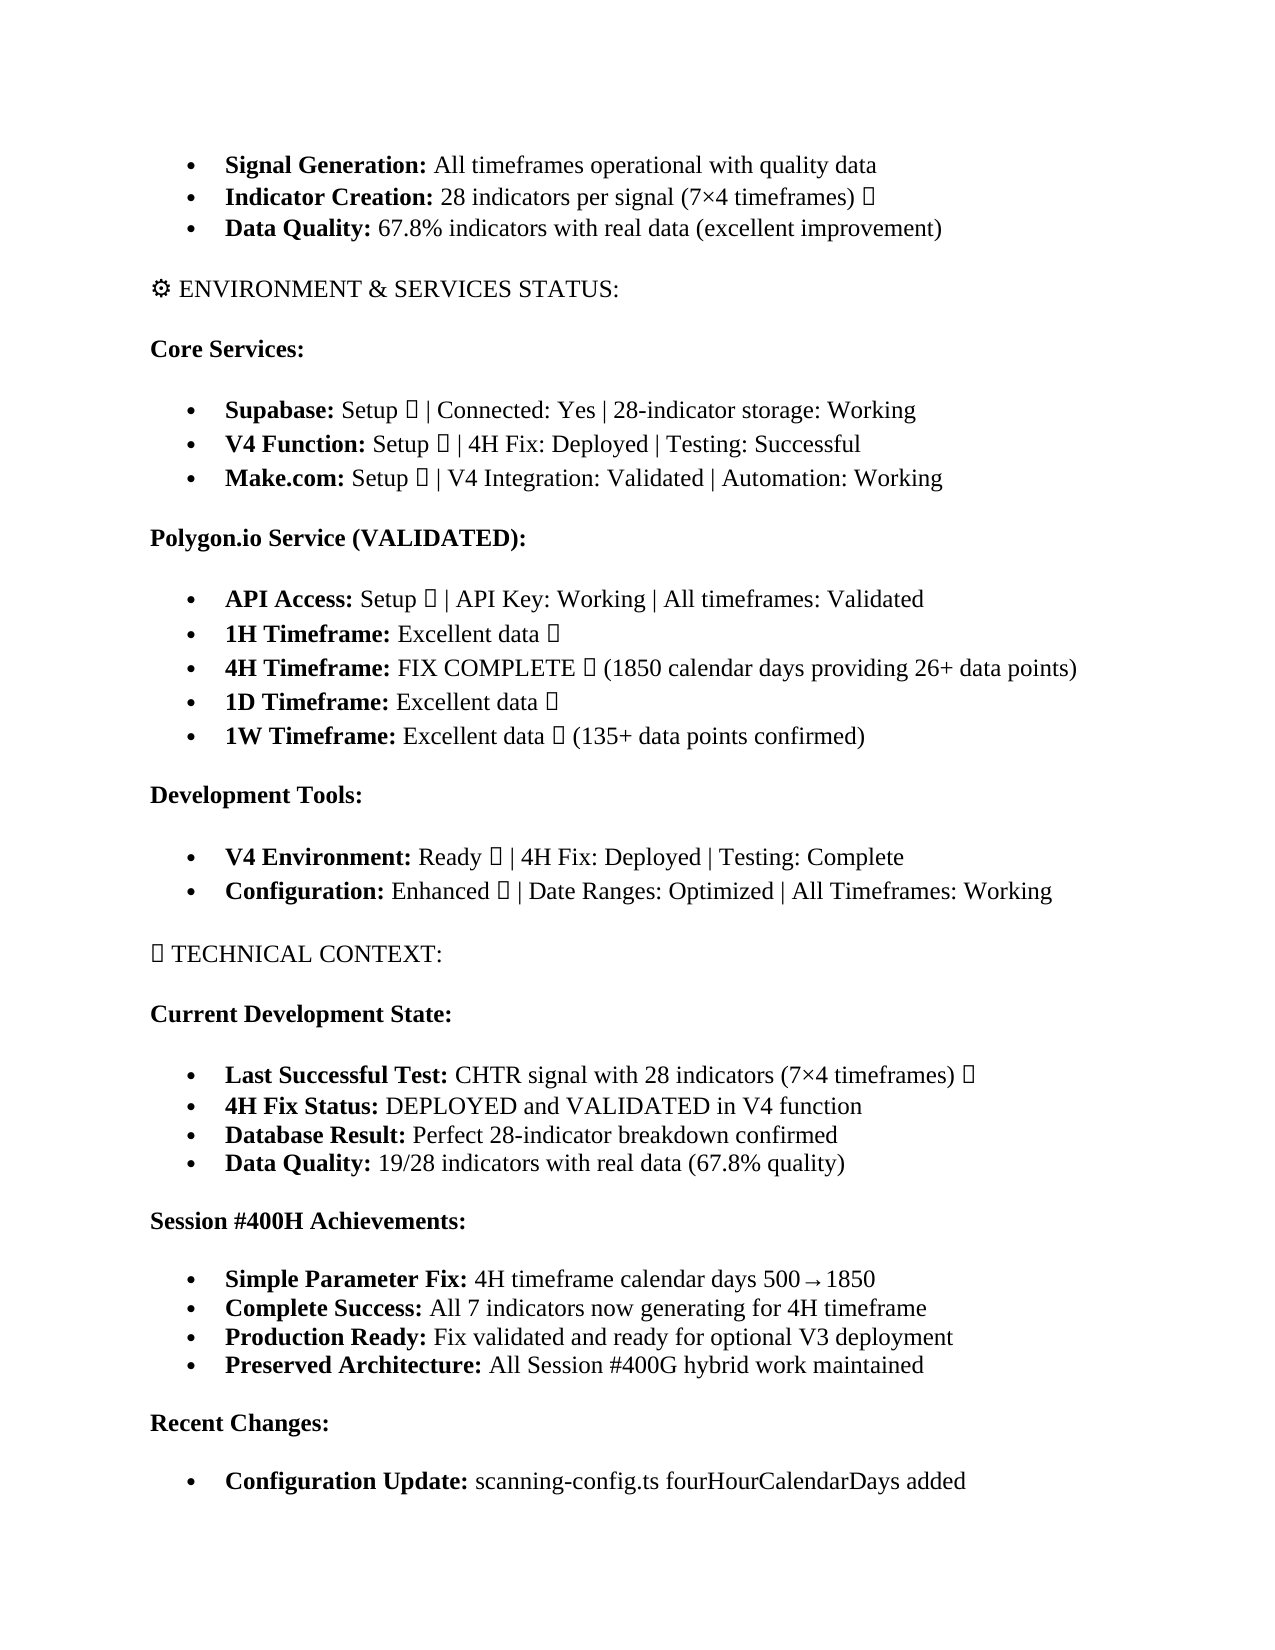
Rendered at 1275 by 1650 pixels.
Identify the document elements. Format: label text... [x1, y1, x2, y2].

list Database Result: Perfect 28-indicator breakdown confirmed [187, 1120, 1125, 1148]
text Polygon.io Service (VALIDATED): [150, 523, 1125, 552]
list Production Ready: Fix validated and ready for optional V3 deployment [187, 1322, 1125, 1351]
list Complete Success: All 7 indicators now generating for 4H timeframe [187, 1293, 1125, 1322]
list 1W Timeframe: Excellent data ✅ (135+ data points confirmed) [187, 717, 1125, 751]
list 1H Timeframe: Excellent data ✅ [187, 615, 1125, 649]
list V4 Environment: Ready ✅ | 4H Fix: Deployed | Testing: Complete [187, 838, 1125, 873]
text Recent Changes: [150, 1408, 1125, 1437]
list API Access: Setup ✅ | API Key: Working | All timeframes: Validated [187, 581, 1125, 615]
list Simple Parameter Fix: 4H timeframe calendar days 500→1850 [187, 1264, 1125, 1293]
text ⚙️ ENVIRONMENT & SERVICES STATUS: [150, 271, 1125, 305]
list Configuration Update: scanning-config.ts fourHourCalendarDays added [187, 1466, 1125, 1495]
text Core Services: [150, 334, 1125, 363]
list Signal Generation: All timeframes operational with quality data [187, 150, 1125, 179]
list Configuration: Enhanced ✅ | Date Ranges: Optimized | All Timeframes: Working [187, 873, 1125, 907]
list Make.com: Setup ✅ | V4 Integration: Validated | Automation: Working [187, 460, 1125, 494]
list Last Successful Test: CHTR signal with 28 indicators (7×4 timeframes) ✅ [187, 1057, 1125, 1091]
list Data Quality: 67.8% indicators with real data (excellent improvement) [187, 213, 1125, 242]
list 4H Fix Status: DEPLOYED and VALIDATED in V4 function [187, 1091, 1125, 1120]
text Session #400H Achievements: [150, 1206, 1125, 1235]
list Data Quality: 19/28 indicators with real data (67.8% quality) [187, 1148, 1125, 1177]
list 1D Timeframe: Excellent data ✅ [187, 683, 1125, 717]
text 🐛 TECHNICAL CONTEXT: [150, 936, 1125, 970]
list Supabase: Setup ✅ | Connected: Yes | 28-indicator storage: Working [187, 392, 1125, 426]
text Current Development State: [150, 999, 1125, 1028]
list Indicator Creation: 28 indicators per signal (7×4 timeframes) ✅ [187, 179, 1125, 213]
list 4H Timeframe: FIX COMPLETE ✅ (1850 calendar days providing 26+ data points) [187, 649, 1125, 683]
list V4 Function: Setup ✅ | 4H Fix: Deployed | Testing: Successful [187, 426, 1125, 460]
list Preserved Architecture: All Session #400G hybrid work maintained [187, 1351, 1125, 1379]
text Development Tools: [150, 781, 1125, 809]
